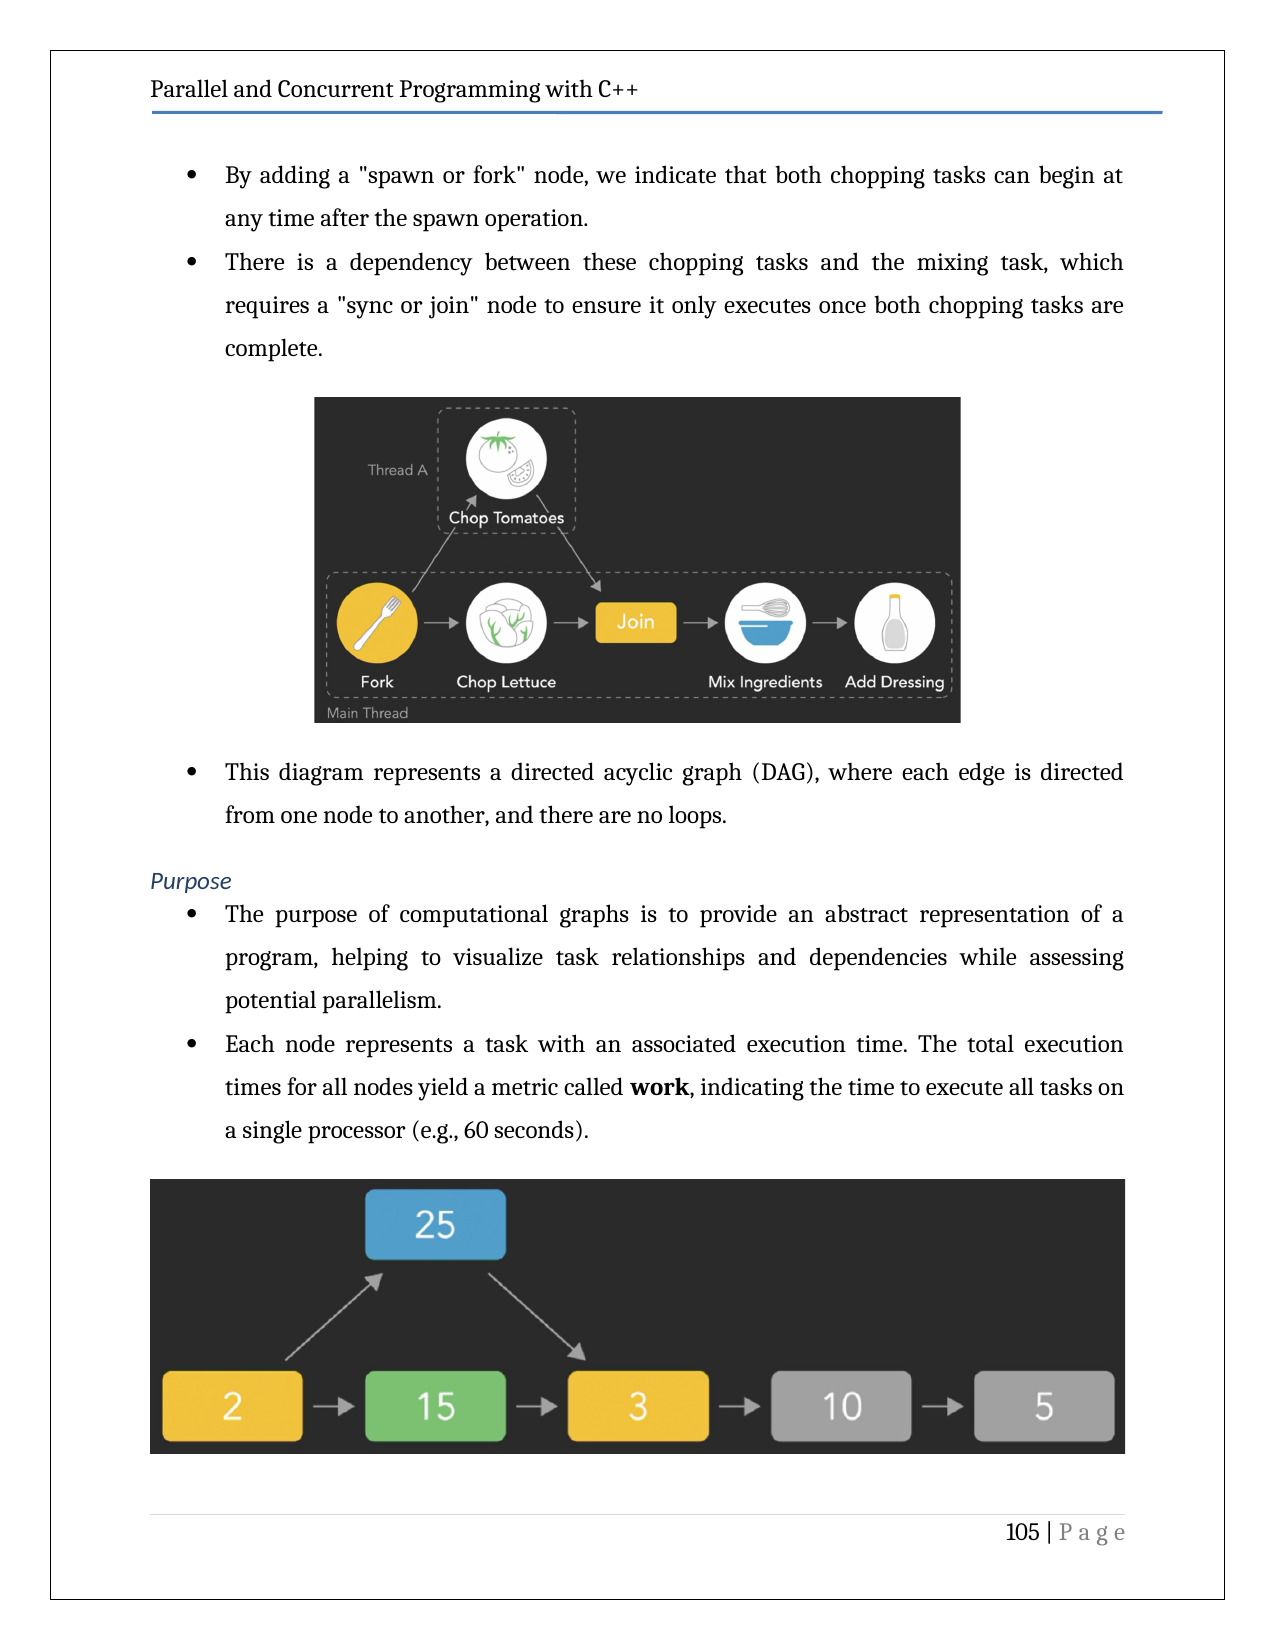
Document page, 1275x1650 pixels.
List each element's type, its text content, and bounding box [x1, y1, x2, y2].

picture [314, 397, 961, 723]
list Each node represents a task with an associated execution time. The total execution times for all nodes yield a metric called work, indicating the time to execute all tasks on a single processor (e.g., 60 seconds). [187, 1029, 1125, 1144]
list There is a dependency between these chopping tasks and the mixing task, which requires a "sync or join" node to ensure it only executes once both chopping tasks are complete. [187, 247, 1125, 362]
list The purpose of computational graphs is to provide an abstract representation of a program, helping to visualize task relationships and dependencies while assessing potential parallelism. [187, 900, 1125, 1015]
picture [150, 1179, 1125, 1454]
subtitle Purpose [150, 865, 1125, 896]
list This diagram represents a directed acyclic graph (DAG), where each edge is directed from one node to another, and there are no loops. [187, 758, 1125, 830]
list By adding a "spawn or fork" node, we indicate that both chopping tasks can begin at any time after the spawn operation. [187, 161, 1125, 233]
